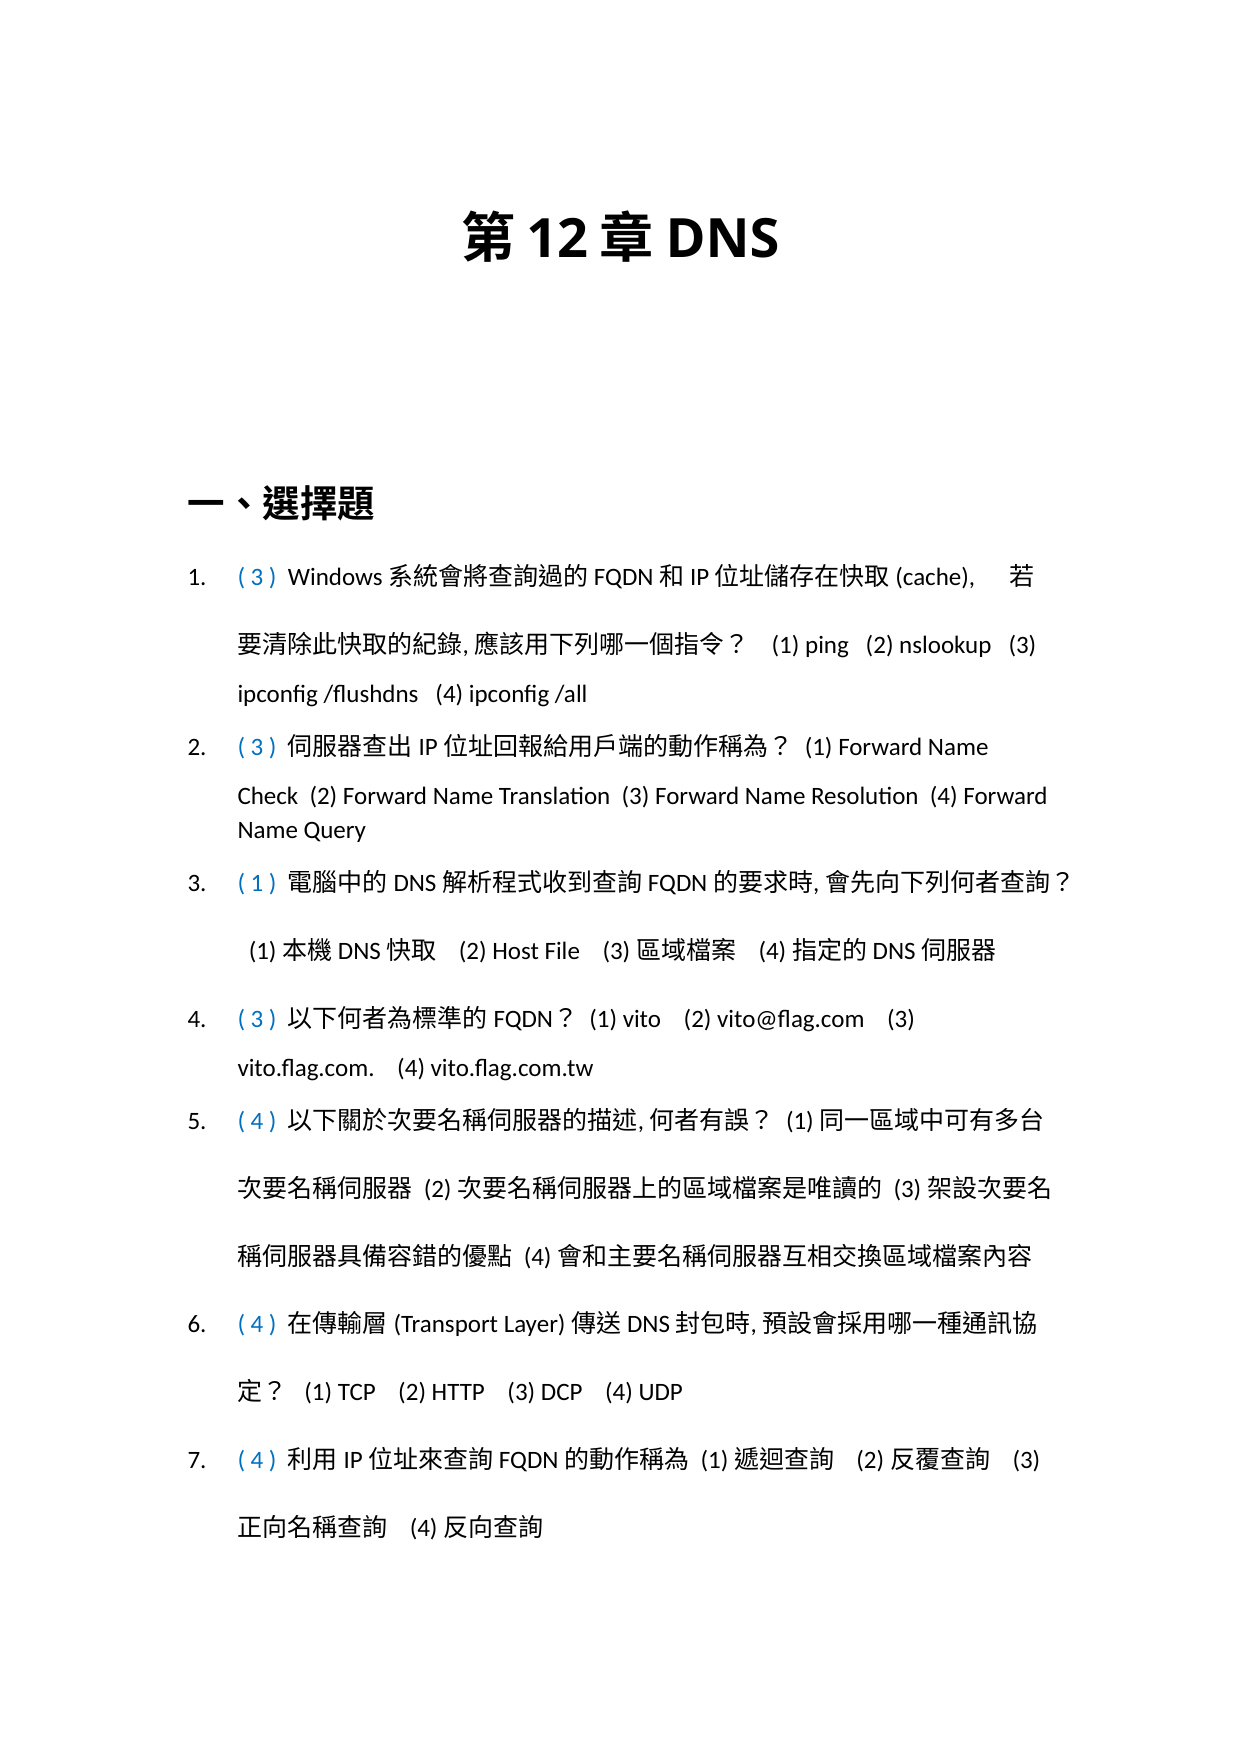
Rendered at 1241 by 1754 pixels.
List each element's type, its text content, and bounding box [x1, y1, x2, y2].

list ( 4 ) 在傳輸層 (Transport Layer) 傳送 DNS 封包時, 預設會採用哪一種通訊協定？ (1) TCP (2) HTTP (3) DCP (4) UDP [187, 1288, 1053, 1424]
list ( 4 ) 以下關於次要名稱伺服器的描述, 何者有誤？ (1) 同一區域中可有多台次要名稱伺服器 (2) 次要名稱伺服器上的區域檔案是唯讀的 (3) 架設次要名稱伺服器具備容錯的優點 (4) 會和主要名稱伺服器互相交換區域檔案內容 [187, 1084, 1053, 1288]
list ( 3 ) 伺服器查出 IP 位址回報給用戶端的動作稱為？ (1) Forward Name Check (2) Forward Name Translation (3) Forward Name Resolution (4) Forward Name Query [187, 711, 1053, 847]
title 一、選擇題 [187, 467, 1053, 535]
list ( 4 ) 利用 IP 位址來查詢 FQDN 的動作稱為 (1) 遞迴查詢 (2) 反覆查詢 (3) 正向名稱查詢 (4) 反向查詢 [187, 1424, 1053, 1560]
subtitle 第12章 DNS [187, 183, 1053, 284]
list ( 3 ) Windows 系統會將查詢過的 FQDN 和 IP 位址儲存在快取 (cache), 若要清除此快取的紀錄, 應該用下列哪一個指令？ (1) ping (2) nslookup (3) ipconfig /flushdns (4) ipconfig /all [187, 541, 1053, 711]
list ( 1 ) 電腦中的 DNS 解析程式收到查詢 FQDN 的要求時, 會先向下列何者查詢？ (1) 本機 DNS 快取 (2) Host File (3) 區域檔案 (4) 指定的 DNS 伺服器 [187, 847, 1053, 982]
list ( 3 ) 以下何者為標準的 FQDN？ (1) vito (2) vito@flag.com (3) vito.flag.com. (4) vito.flag.com.tw [187, 982, 1053, 1084]
